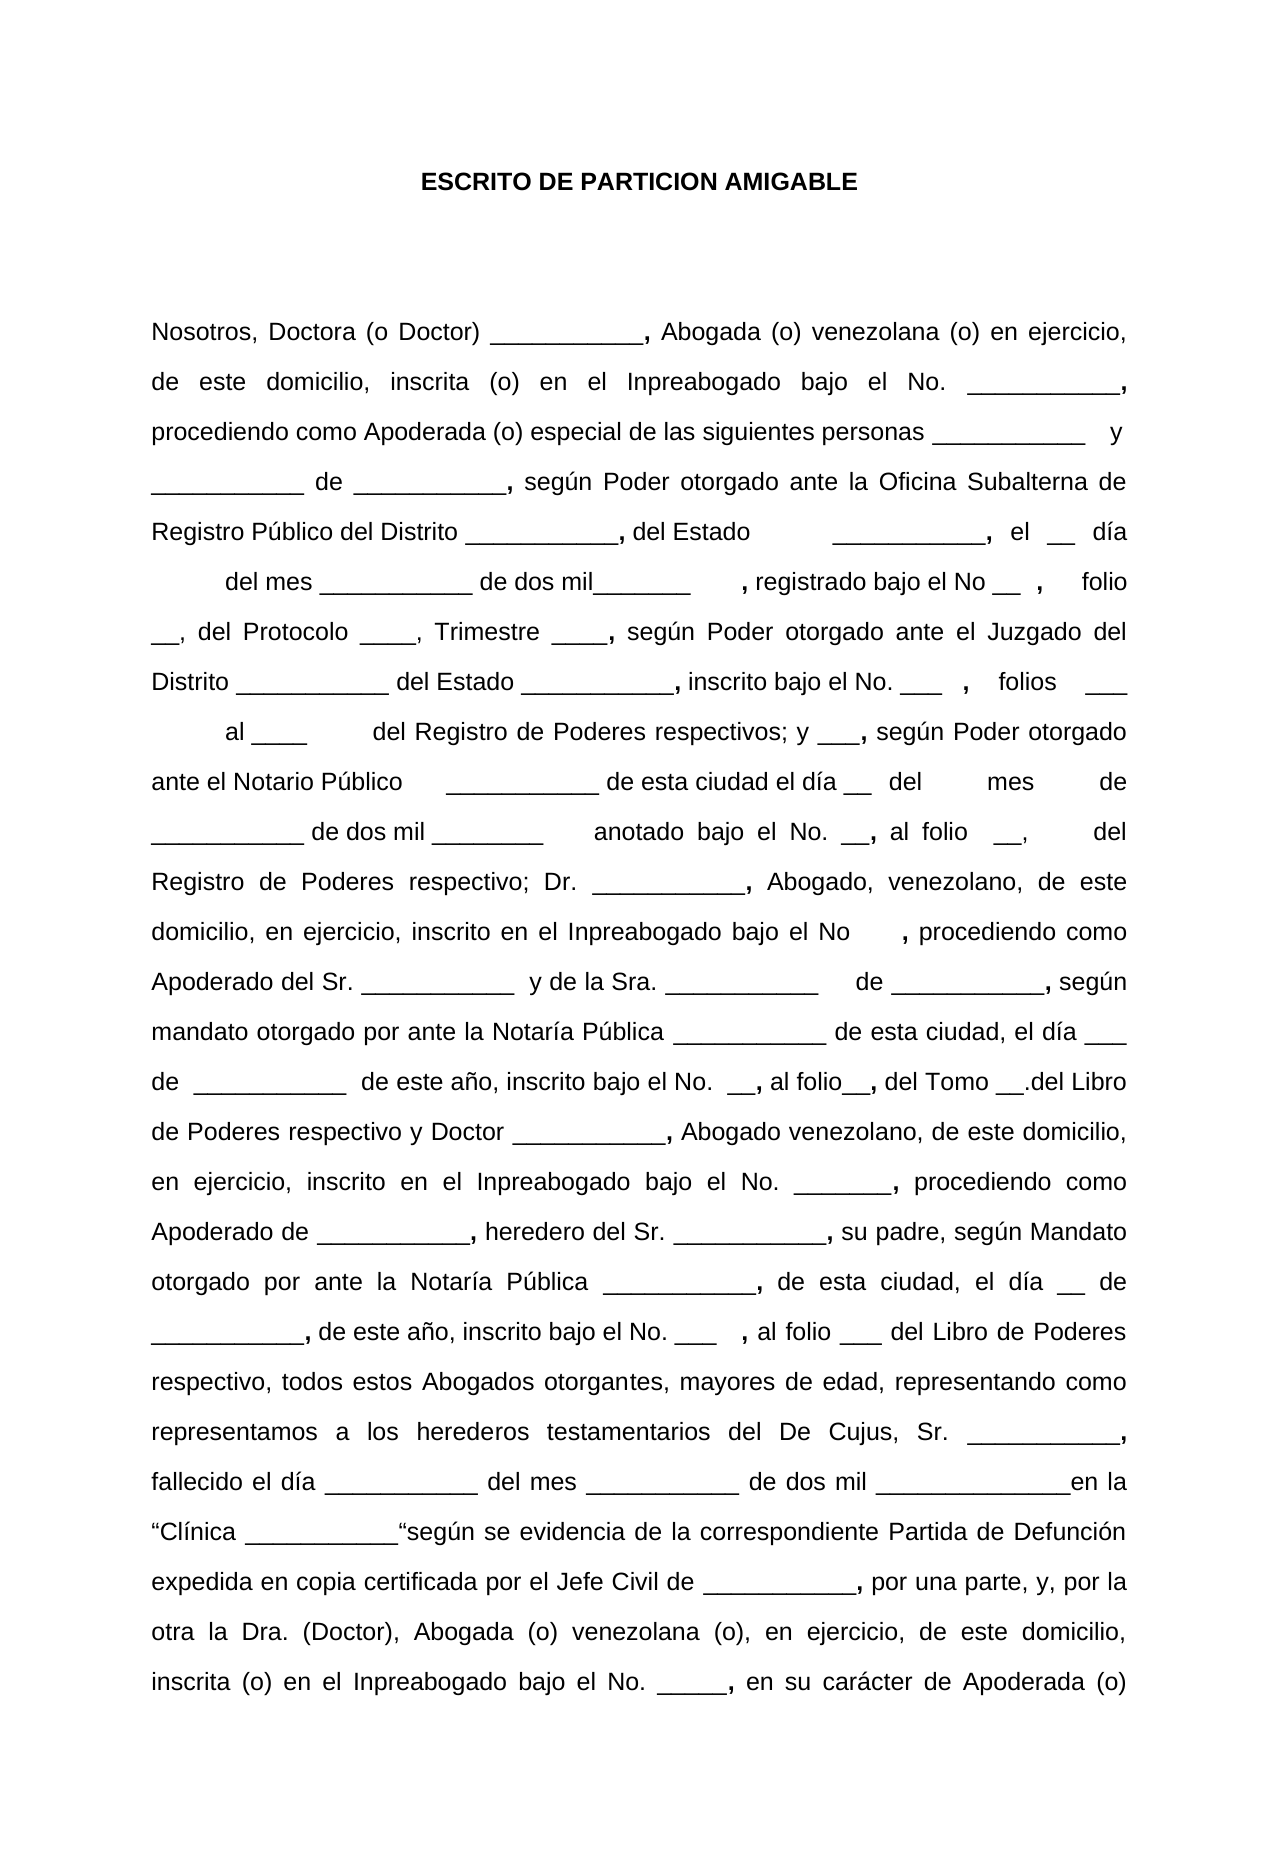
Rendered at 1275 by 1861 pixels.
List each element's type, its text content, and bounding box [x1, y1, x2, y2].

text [151, 300, 1127, 1700]
subtitle ESCRITO DE PARTICION AMIGABLE [151, 150, 1127, 200]
